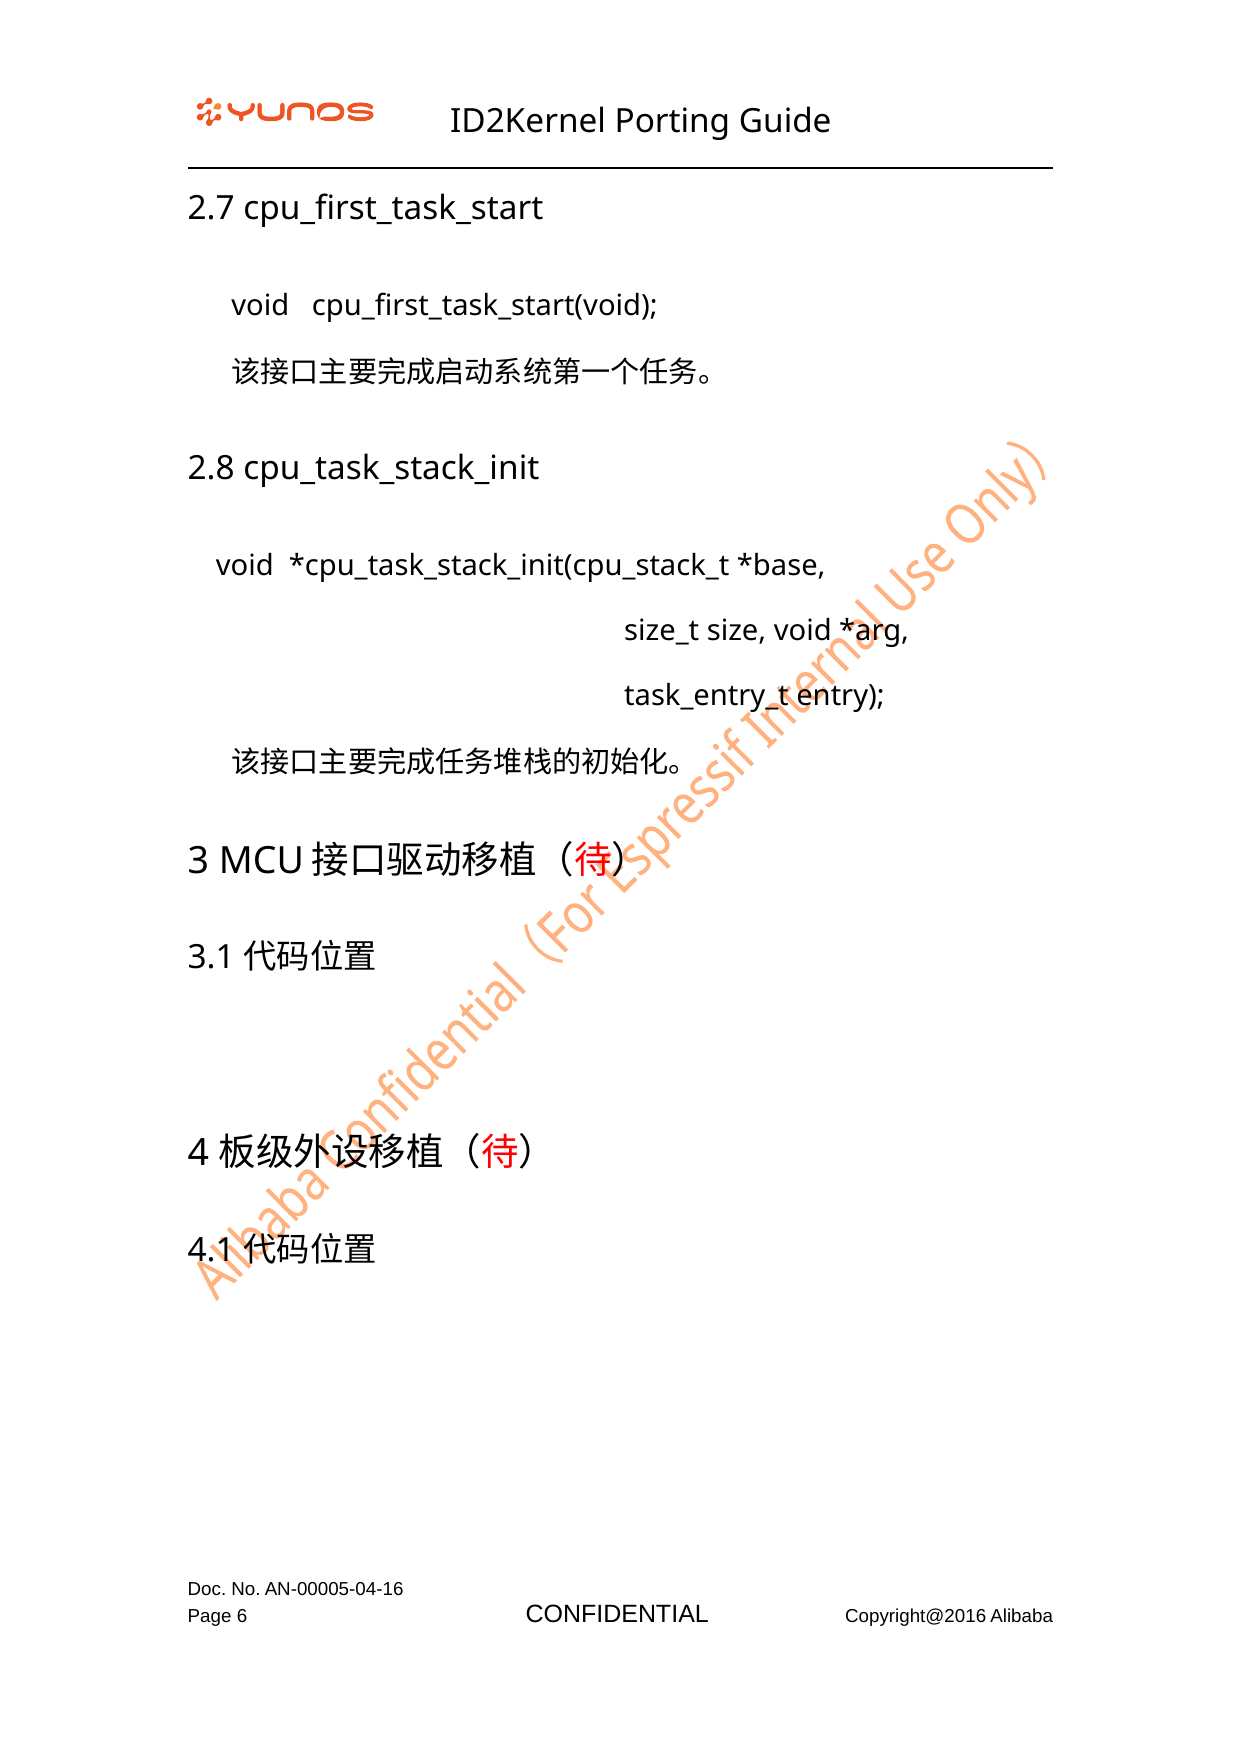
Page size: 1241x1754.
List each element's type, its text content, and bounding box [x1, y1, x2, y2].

text size_t size, void *arg, [216, 597, 1053, 662]
text 3 MCU接口驱动移植（待） [187, 824, 1053, 889]
text 2.7 cpu_first_task_start [187, 174, 1053, 239]
text 2.8 cpu_task_stack_init [187, 434, 1053, 499]
text 该接口主要完成启动系统第一个任务。 [187, 337, 1053, 402]
text 3.1 代码位置 [187, 922, 1053, 987]
picture [187, 88, 383, 133]
text 该接口主要完成任务堆栈的初始化。 [187, 727, 1053, 792]
text task_entry_t entry); [216, 662, 1053, 727]
text 4 板级外设移植（待） [187, 1117, 1053, 1182]
text 4.1 代码位置 [187, 1214, 1053, 1279]
text void *cpu_task_stack_init(cpu_stack_t *base, [216, 532, 1053, 597]
text void cpu_first_task_start(void); [187, 272, 1053, 337]
